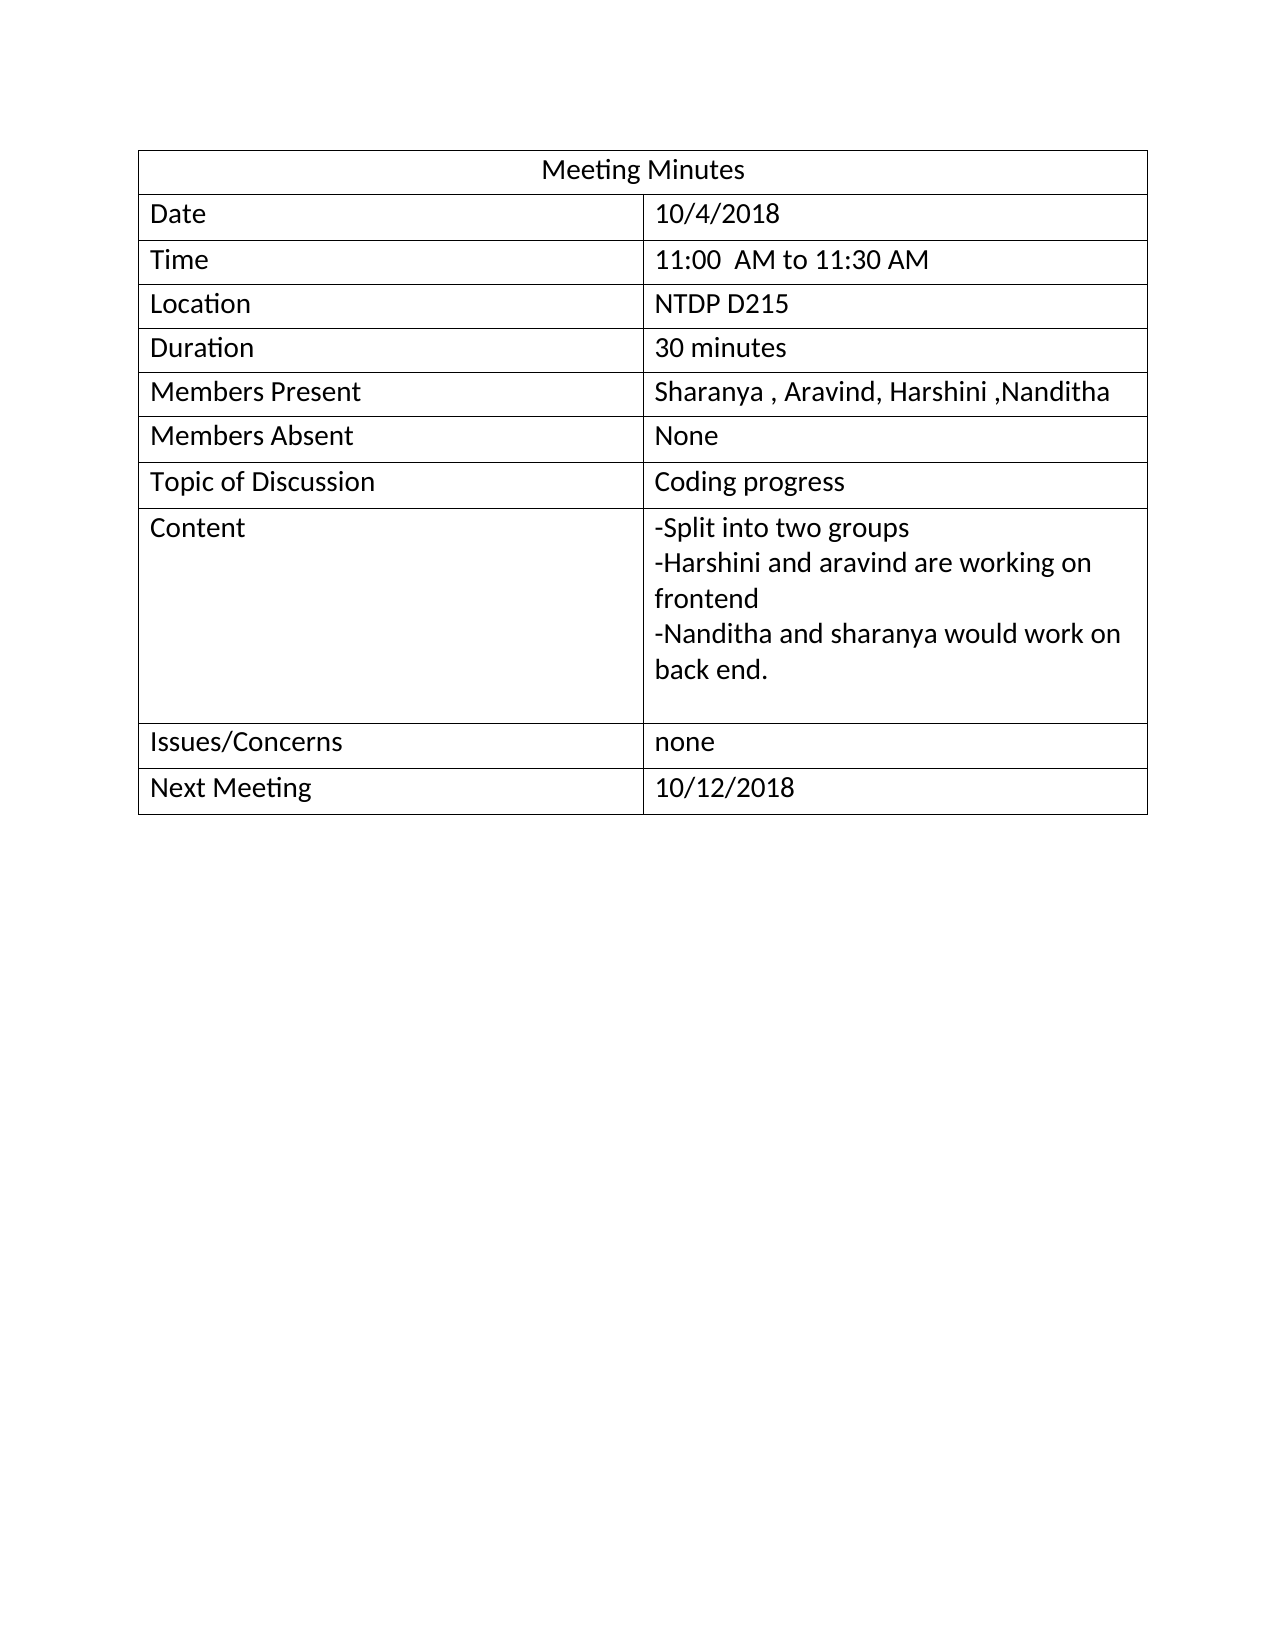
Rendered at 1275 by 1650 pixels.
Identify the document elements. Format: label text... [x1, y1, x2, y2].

table_cell -Split into two groups -Harshini and aravind are working on frontend -Nanditha and sharanya would work on back end. [644, 509, 1147, 722]
table_cell Issues/Concerns [139, 724, 643, 768]
table_cell Coding progress [644, 463, 1147, 508]
table_cell Sharanya , Aravind, Harshini ,Nanditha [644, 373, 1147, 416]
table_cell Topic of Discussion [139, 463, 643, 508]
table_cell Location [139, 285, 643, 328]
table_cell 10/12/2018 [644, 769, 1147, 814]
table_cell Date [139, 195, 643, 240]
table_cell Next Meeting [139, 769, 643, 814]
table_cell 11:00 AM to 11:30 AM [644, 241, 1147, 284]
table_cell Members Absent [139, 417, 643, 462]
table_cell NTDP D215 [644, 285, 1147, 328]
table_cell none [644, 724, 1147, 768]
table_cell Duration [139, 329, 643, 372]
table_header Meeting Minutes [139, 151, 1147, 194]
table_cell 10/4/2018 [644, 195, 1147, 240]
table_cell Content [139, 509, 643, 722]
table_cell Members Present [139, 373, 643, 416]
table_cell None [644, 417, 1147, 462]
table_cell 30 minutes [644, 329, 1147, 372]
table_cell Time [139, 241, 643, 284]
